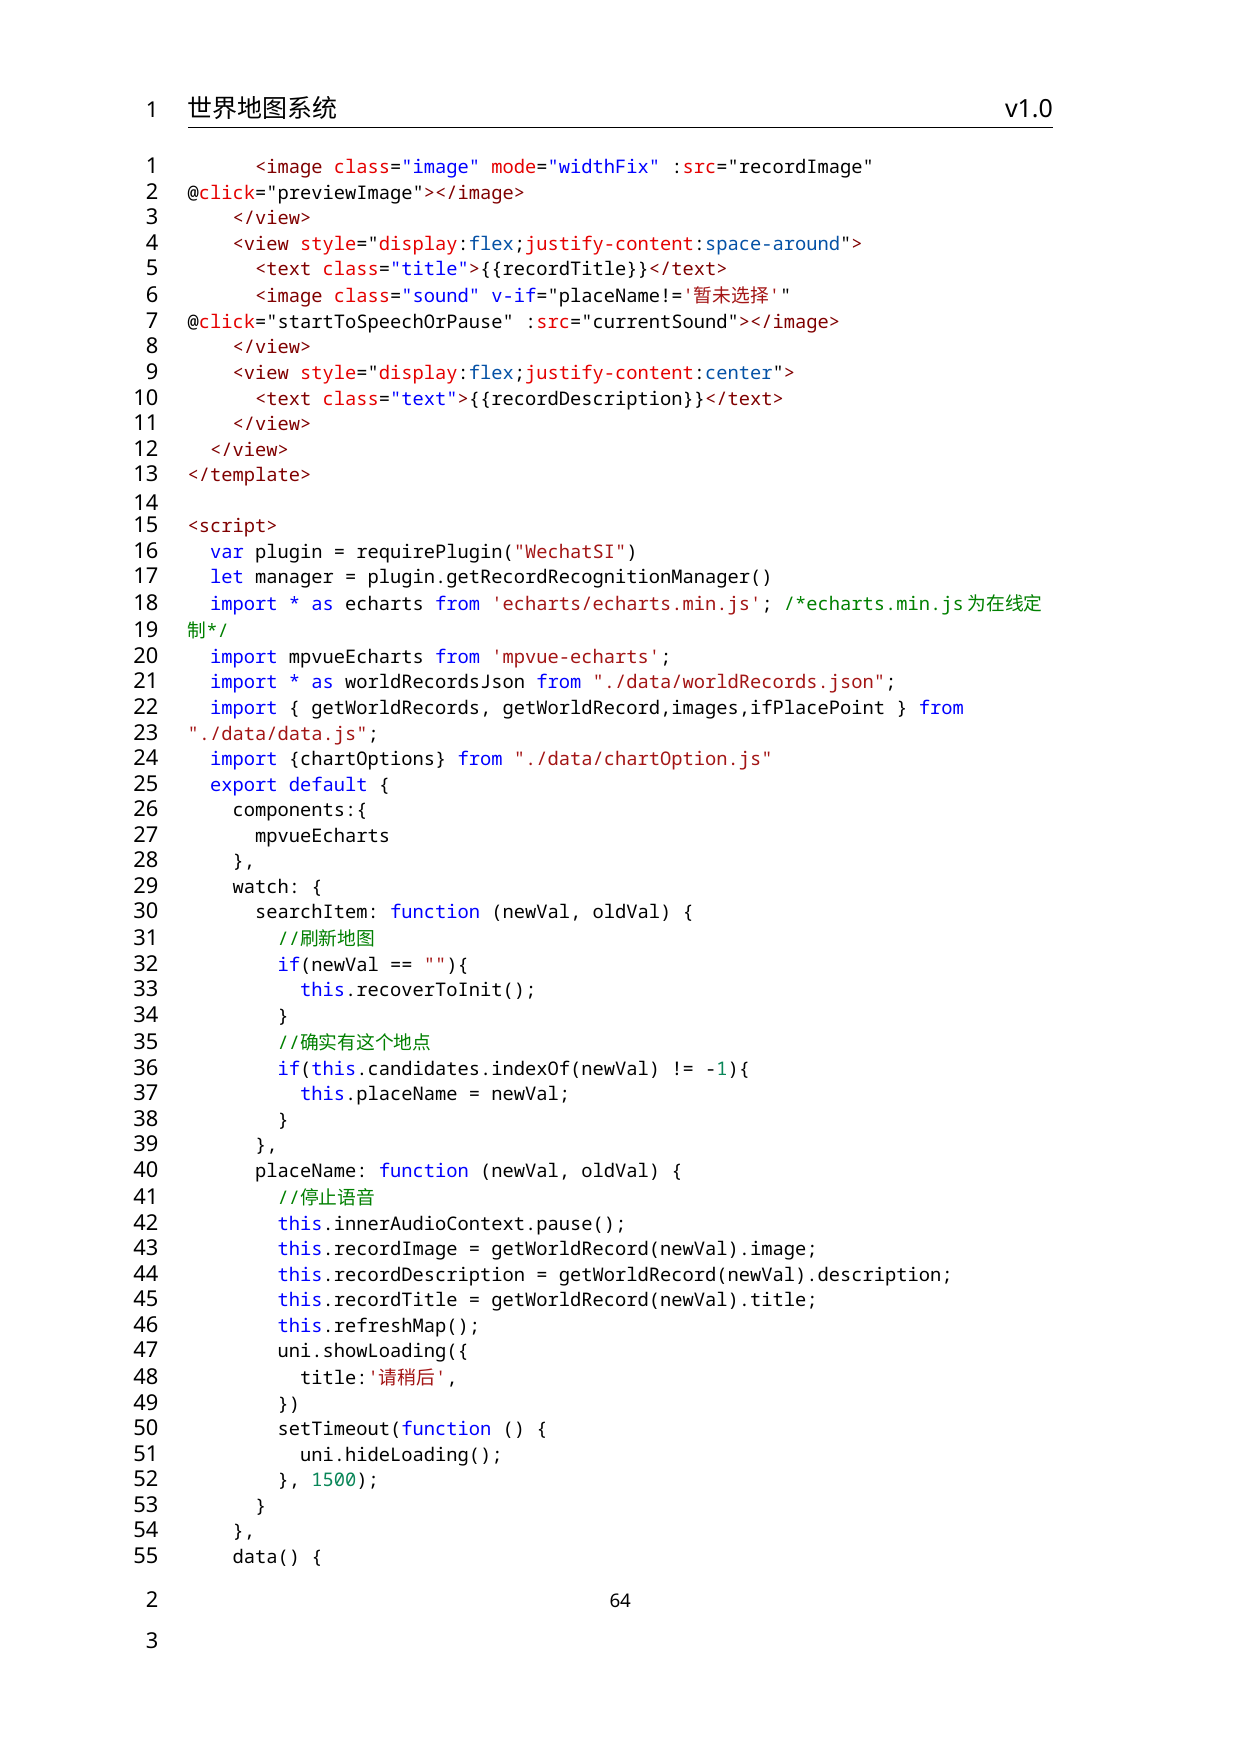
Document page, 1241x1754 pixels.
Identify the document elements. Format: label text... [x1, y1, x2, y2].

text </template> [187, 461, 1053, 487]
text <view style="display:flex;justify-content:center"> [187, 359, 1053, 385]
text <image class="sound" v-if="placeName!='暂未选择'" @click="startToSpeechOrPause" :src="currentSound"></image> [187, 281, 1053, 334]
text this.placeName = newVal; [187, 1081, 1053, 1106]
text //确实有这个地点 [187, 1028, 1053, 1055]
text <text class="text">{{recordDescription}}</text> [187, 385, 1053, 410]
text //刷新地图 [187, 924, 1053, 951]
text </view> [187, 204, 1053, 230]
text import * as echarts from 'echarts/echarts.min.js'; /*echarts.min.js为在线定制*/ [187, 589, 1053, 643]
text </view> [187, 334, 1053, 359]
text mpvueEcharts [187, 822, 1053, 847]
text }, 1500); [187, 1467, 1053, 1492]
text this.recordImage = getWorldRecord(newVal).image; [187, 1235, 1053, 1261]
text <image class="image" mode="widthFix" :src="recordImage" @click="previewImage"></image> [187, 153, 1053, 204]
text //停止语音 [187, 1183, 1053, 1210]
text </view> [187, 410, 1053, 436]
text }, [187, 1518, 1053, 1543]
text placeName: function (newVal, oldVal) { [187, 1157, 1053, 1183]
text this.innerAudioContext.pause(); [187, 1210, 1053, 1235]
text <view style="display:flex;justify-content:space-around"> [187, 230, 1053, 256]
text components:{ [187, 796, 1053, 822]
text <text class="title">{{recordTitle}}</text> [187, 256, 1053, 281]
text searchItem: function (newVal, oldVal) { [187, 898, 1053, 924]
text } [187, 1002, 1053, 1028]
text uni.hideLoading(); [187, 1441, 1053, 1467]
text } [187, 1106, 1053, 1132]
text uni.showLoading({ [187, 1337, 1053, 1363]
text data() { [187, 1543, 1053, 1569]
text }, [187, 1132, 1053, 1157]
text export default { [187, 771, 1053, 796]
text this.recordTitle = getWorldRecord(newVal).title; [187, 1286, 1053, 1312]
text this.recoverToInit(); [187, 977, 1053, 1002]
text if(newVal == ""){ [187, 951, 1053, 977]
text } [187, 1492, 1053, 1518]
text }) [187, 1390, 1053, 1416]
text this.recordDescription = getWorldRecord(newVal).description; [187, 1261, 1053, 1286]
text this.refreshMap(); [187, 1312, 1053, 1337]
text import {chartOptions} from "./data/chartOption.js" [187, 745, 1053, 771]
text if(this.candidates.indexOf(newVal) != -1){ [187, 1055, 1053, 1081]
text import mpvueEcharts from 'mpvue-echarts'; [187, 643, 1053, 669]
text import { getWorldRecords, getWorldRecord,images,ifPlacePoint } from "./data/data.js"; [187, 694, 1053, 745]
text }, [187, 847, 1053, 873]
text setTimeout(function () { [187, 1416, 1053, 1441]
text <script> [187, 512, 1053, 538]
text import * as worldRecordsJson from "./data/worldRecords.json"; [187, 669, 1053, 694]
text watch: { [187, 873, 1053, 898]
text var plugin = requirePlugin("WechatSI") [187, 538, 1053, 563]
text title:'请稍后', [187, 1363, 1053, 1390]
text let manager = plugin.getRecordRecognitionManager() [187, 563, 1053, 589]
text </view> [187, 436, 1053, 461]
